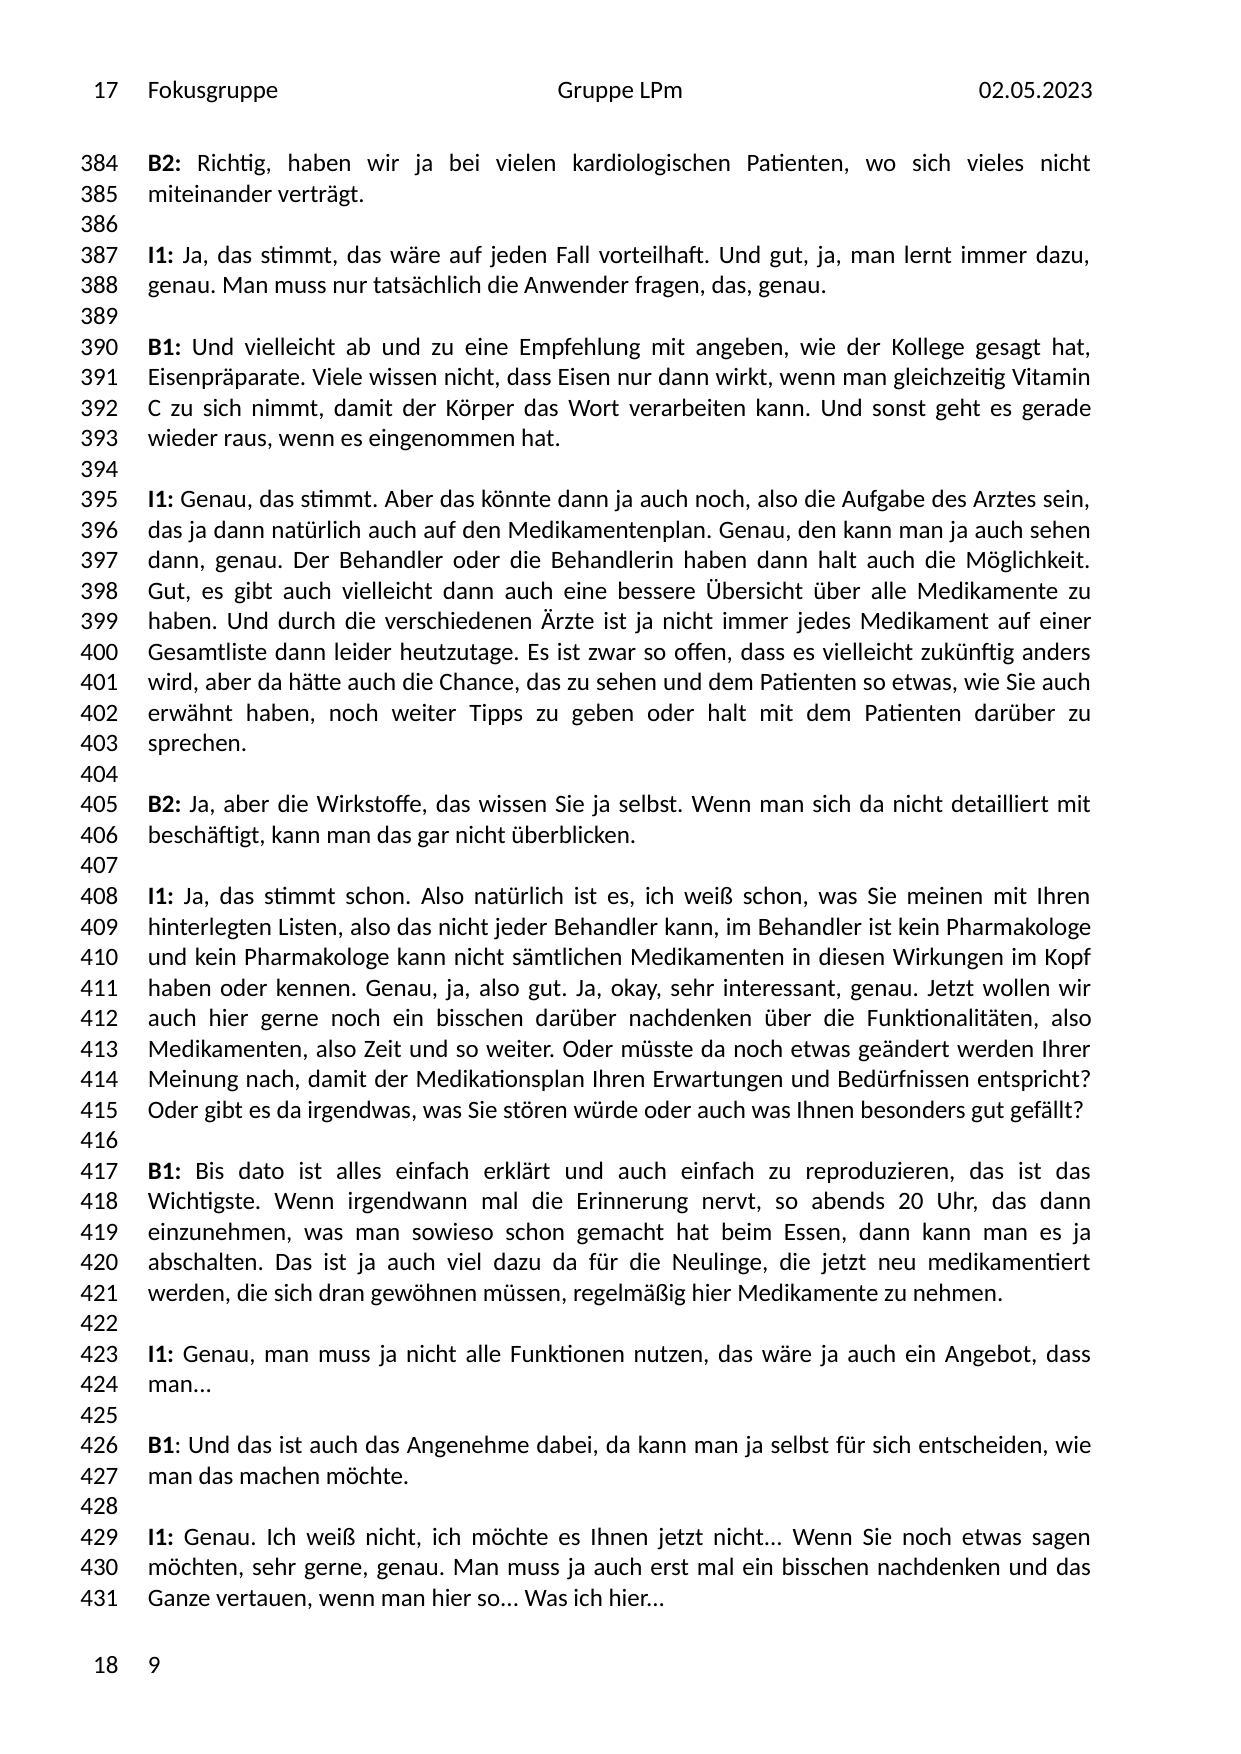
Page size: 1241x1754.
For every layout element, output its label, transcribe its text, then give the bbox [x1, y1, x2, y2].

text B2: Ja, aber die Wirkstoffe, das wissen Sie ja selbst. Wenn man sich da nicht detailliert mit beschäftigt, kann man das gar nicht überblicken. [148, 788, 1093, 849]
text B2: Richtig, haben wir ja bei vielen kardiologischen Patienten, wo sich vieles nicht miteinander verträgt. [148, 148, 1093, 209]
text I1: Ja, das stimmt schon. Also natürlich ist es, ich weiß schon, was Sie meinen mit Ihren hinterlegten Listen, also das nicht jeder Behandler kann, im Behandler ist kein Pharmakologe und kein Pharmakologe kann nicht sämtlichen Medikamenten in diesen Wirkungen im Kopf haben oder kennen. Genau, ja, also gut. Ja, okay, sehr interessant, genau. Jetzt wollen wir auch hier gerne noch ein bisschen darüber nachdenken über die Funktionalitäten, also Medikamenten, also Zeit und so weiter. Oder müsste da noch etwas geändert werden Ihrer Meinung nach, damit der Medikationsplan Ihren Erwartungen und Bedürfnissen entspricht? Oder gibt es da irgendwas, was Sie stören würde oder auch was Ihnen besonders gut gefällt? [148, 880, 1093, 1124]
text B1: Und das ist auch das Angenehme dabei, da kann man ja selbst für sich entscheiden, wie man das machen möchte. [148, 1429, 1093, 1491]
text I1: Genau, das stimmt. Aber das könnte dann ja auch noch, also die Aufgabe des Arztes sein, das ja dann natürlich auch auf den Medikamentenplan. Genau, den kann man ja auch sehen dann, genau. Der Behandler oder die Behandlerin haben dann halt auch die Möglichkeit. Gut, es gibt auch vielleicht dann auch eine bessere Übersicht über alle Medikamente zu haben. Und durch die verschiedenen Ärzte ist ja nicht immer jedes Medikament auf einer Gesamtliste dann leider heutzutage. Es ist zwar so offen, dass es vielleicht zukünftig anders wird, aber da hätte auch die Chance, das zu sehen und dem Patienten so etwas, wie Sie auch erwähnt haben, noch weiter Tipps zu geben oder halt mit dem Patienten darüber zu sprechen. [148, 483, 1093, 758]
text B1: Bis dato ist alles einfach erklärt und auch einfach zu reproduzieren, das ist das Wichtigste. Wenn irgendwann mal die Erinnerung nervt, so abends 20 Uhr, das dann einzunehmen, was man sowieso schon gemacht hat beim Essen, dann kann man es ja abschalten. Das ist ja auch viel dazu da für die Neulinge, die jetzt neu medikamentiert werden, die sich dran gewöhnen müssen, regelmäßig hier Medikamente zu nehmen. [148, 1155, 1093, 1307]
text I1: Genau, man muss ja nicht alle Funktionen nutzen, das wäre ja auch ein Angebot, dass man... [148, 1338, 1093, 1399]
text I1: Ja, das stimmt, das wäre auf jeden Fall vorteilhaft. Und gut, ja, man lernt immer dazu, genau. Man muss nur tatsächlich die Anwender fragen, das, genau. [148, 239, 1093, 300]
text I1: Genau. Ich weiß nicht, ich möchte es Ihnen jetzt nicht... Wenn Sie noch etwas sagen möchten, sehr gerne, genau. Man muss ja auch erst mal ein bisschen nachdenken und das Ganze vertauen, wenn man hier so... Was ich hier... [148, 1521, 1093, 1613]
text B1: Und vielleicht ab und zu eine Empfehlung mit angeben, wie der Kollege gesagt hat, Eisenpräparate. Viele wissen nicht, dass Eisen nur dann wirkt, wenn man gleichzeitig Vitamin C zu sich nimmt, damit der Körper das Wort verarbeiten kann. Und sonst geht es gerade wieder raus, wenn es eingenommen hat. [148, 331, 1093, 453]
